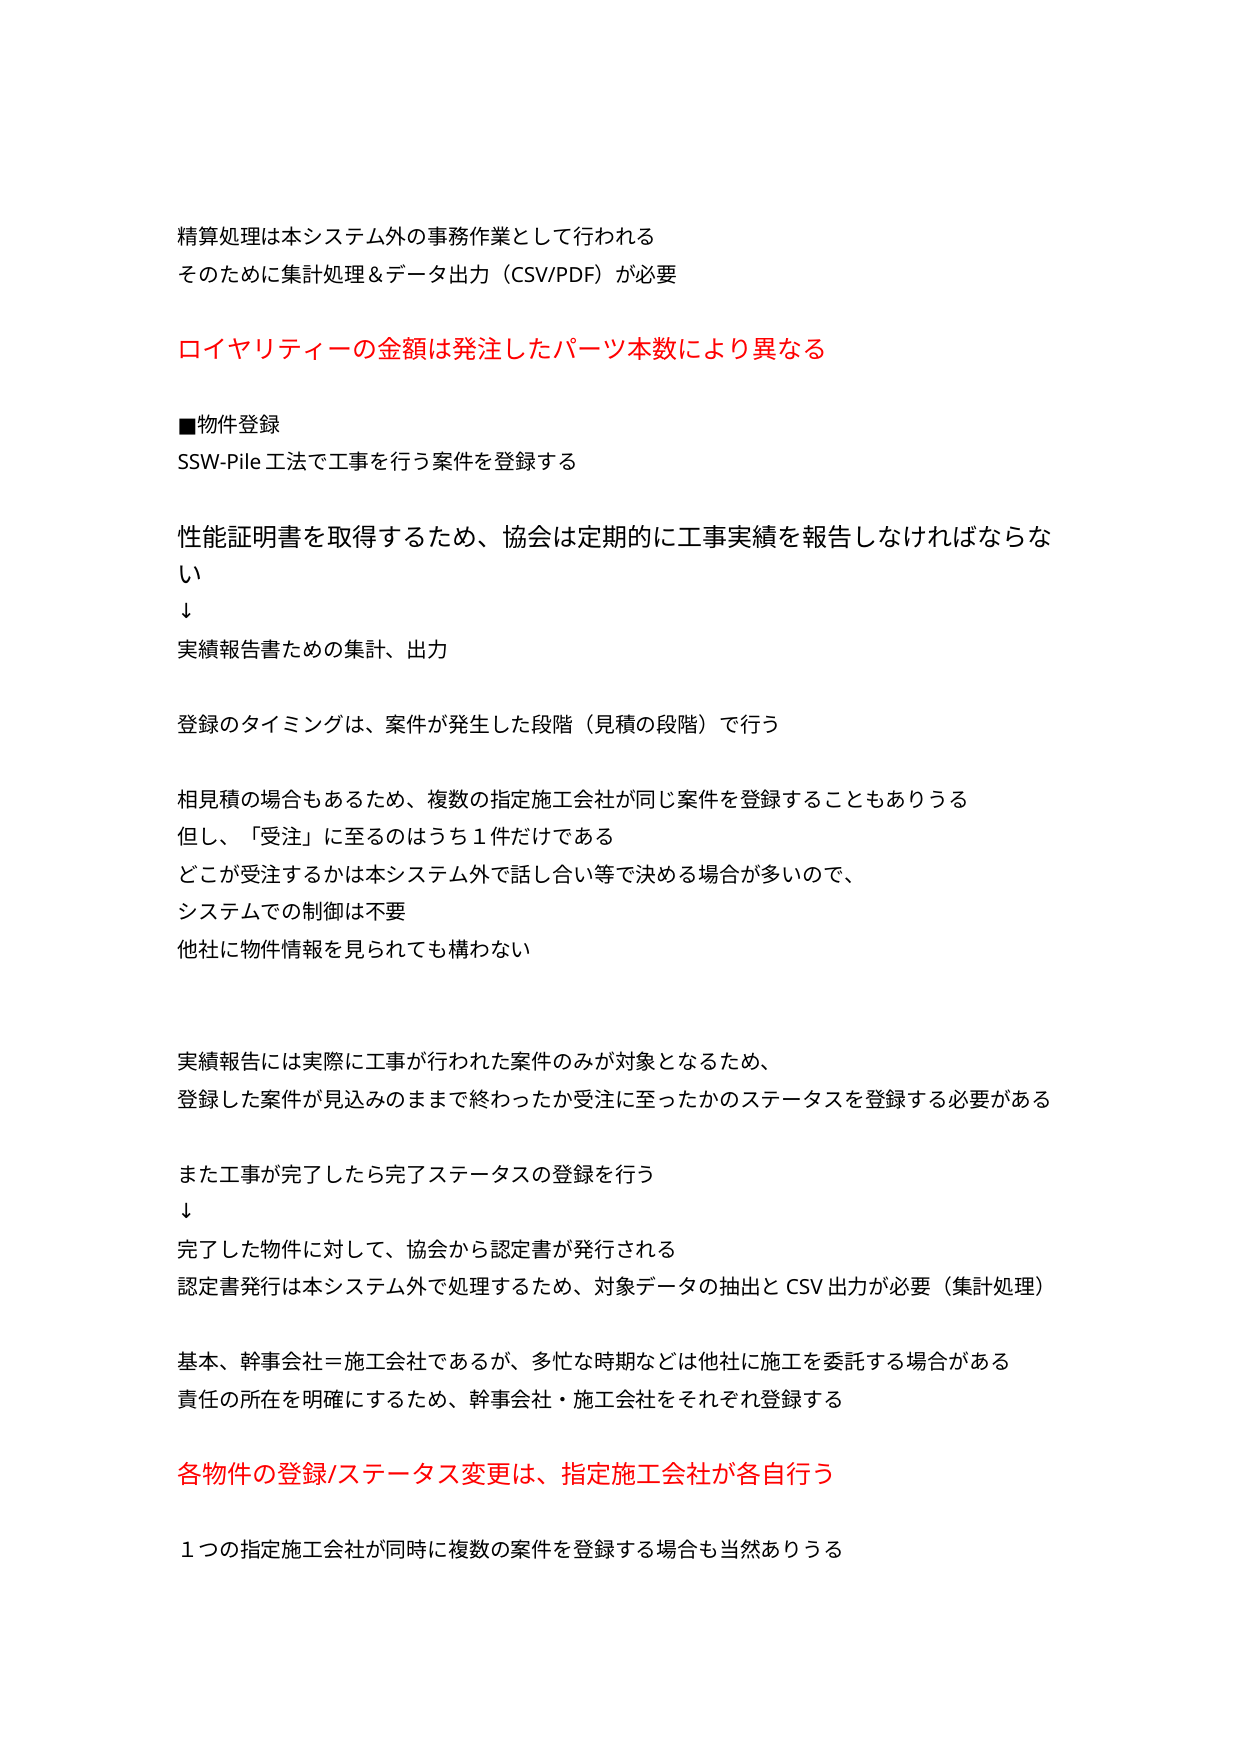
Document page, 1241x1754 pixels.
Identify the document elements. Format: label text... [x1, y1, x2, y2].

text システムでの制御は不要 [177, 892, 1063, 929]
text 性能証明書を取得するため、協会は定期的に工事実績を報告しなければならない [177, 517, 1063, 592]
text また工事が完了したら完了ステータスの登録を行う [177, 1154, 1063, 1192]
text 登録した案件が見込みのままで終わったか受注に至ったかのステータスを登録する必要がある [177, 1079, 1063, 1117]
text 登録のタイミングは、案件が発生した段階（見積の段階）で行う [177, 704, 1063, 742]
text 実績報告書ための集計、出力 [177, 629, 1063, 667]
text 他社に物件情報を見られても構わない [177, 929, 1063, 967]
text 精算処理は本システム外の事務作業として行われる [177, 217, 1063, 254]
text どこが受注するかは本システム外で話し合い等で決める場合が多いので、 [177, 854, 1063, 892]
text ロイヤリティーの金額は発注したパーツ本数により異なる [177, 329, 1063, 367]
text 各物件の登録/ステータス変更は、指定施工会社が各自行う [177, 1454, 1063, 1492]
text 完了した物件に対して、協会から認定書が発行される [177, 1229, 1063, 1267]
text ↓ [177, 1192, 1063, 1229]
text １つの指定施工会社が同時に複数の案件を登録する場合も当然ありうる [177, 1529, 1063, 1567]
text そのために集計処理＆データ出力（CSV/PDF）が必要 [177, 254, 1063, 292]
text 実績報告には実際に工事が行われた案件のみが対象となるため、 [177, 1042, 1063, 1079]
text ■物件登録 [177, 404, 1063, 442]
text 相見積の場合もあるため、複数の指定施工会社が同じ案件を登録することもありうる [177, 779, 1063, 817]
text 責任の所在を明確にするため、幹事会社・施工会社をそれぞれ登録する [177, 1379, 1063, 1417]
text 認定書発行は本システム外で処理するため、対象データの抽出とCSV出力が必要（集計処理） [177, 1267, 1063, 1304]
text ↓ [177, 592, 1063, 629]
text SSW-Pile工法で工事を行う案件を登録する [177, 442, 1063, 479]
text 基本、幹事会社＝施工会社であるが、多忙な時期などは他社に施工を委託する場合がある [177, 1342, 1063, 1379]
text 但し、「受注」に至るのはうち１件だけである [177, 817, 1063, 854]
